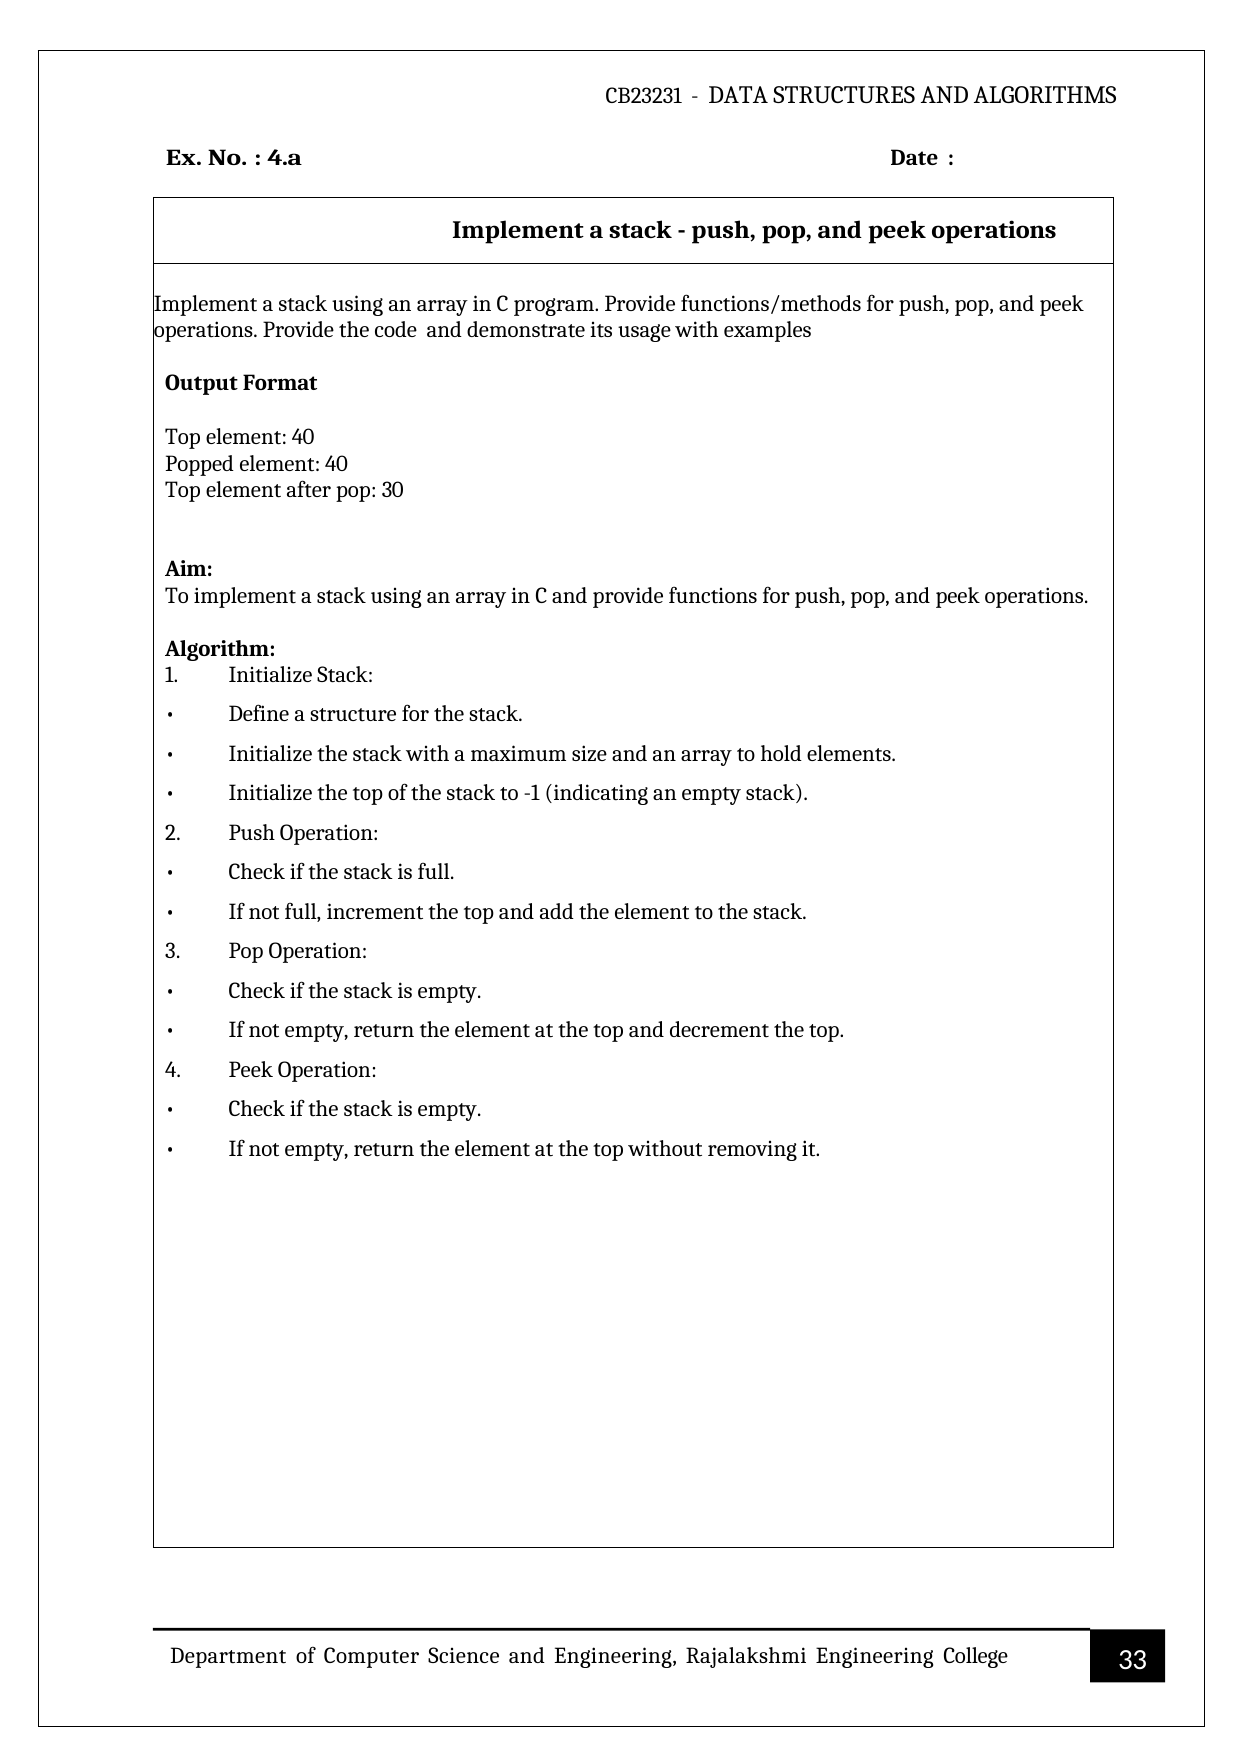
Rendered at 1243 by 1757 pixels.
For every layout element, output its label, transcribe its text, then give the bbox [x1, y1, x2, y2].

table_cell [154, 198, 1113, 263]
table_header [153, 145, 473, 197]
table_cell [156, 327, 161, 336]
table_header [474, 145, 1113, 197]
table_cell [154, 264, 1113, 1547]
text Department of Computer Science and Engineering, Rajalakshmi Engineering College [170, 1643, 1204, 1669]
